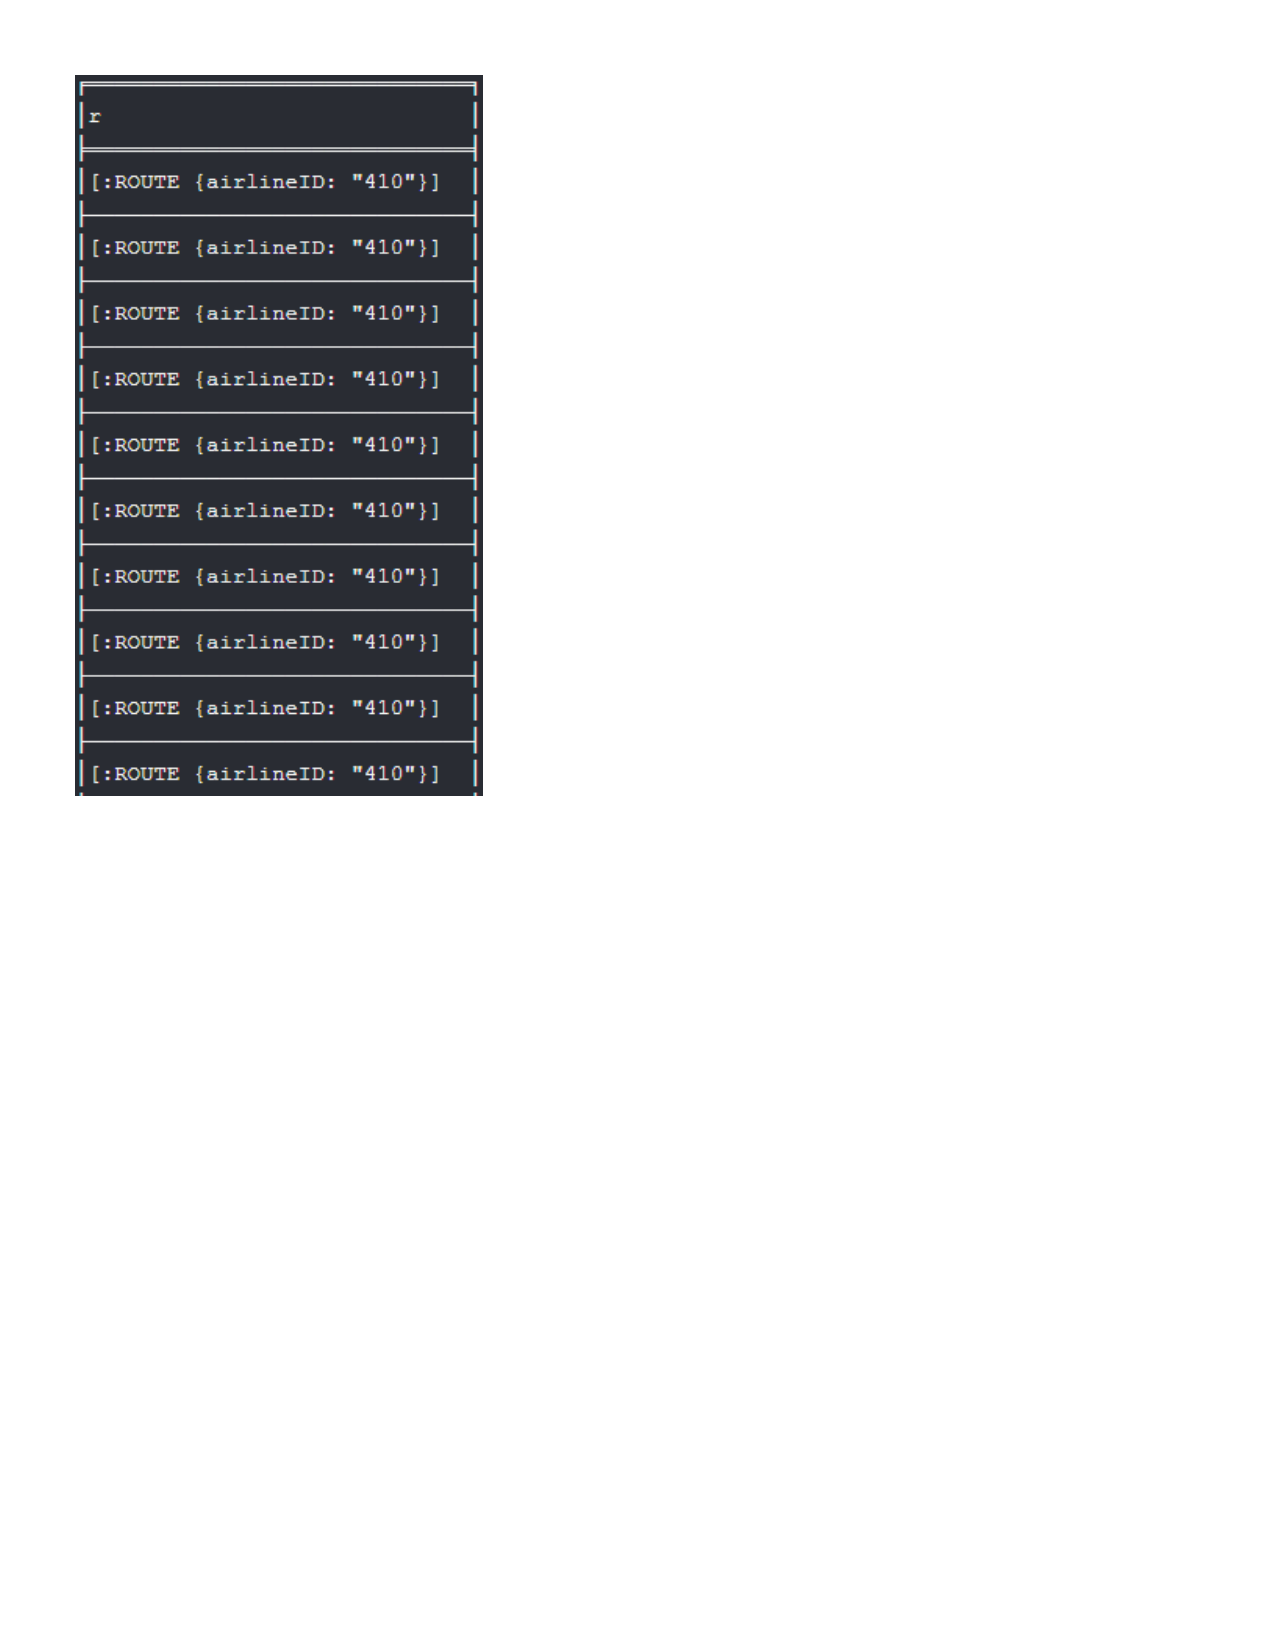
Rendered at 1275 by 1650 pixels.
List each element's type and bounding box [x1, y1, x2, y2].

picture [75, 75, 483, 796]
